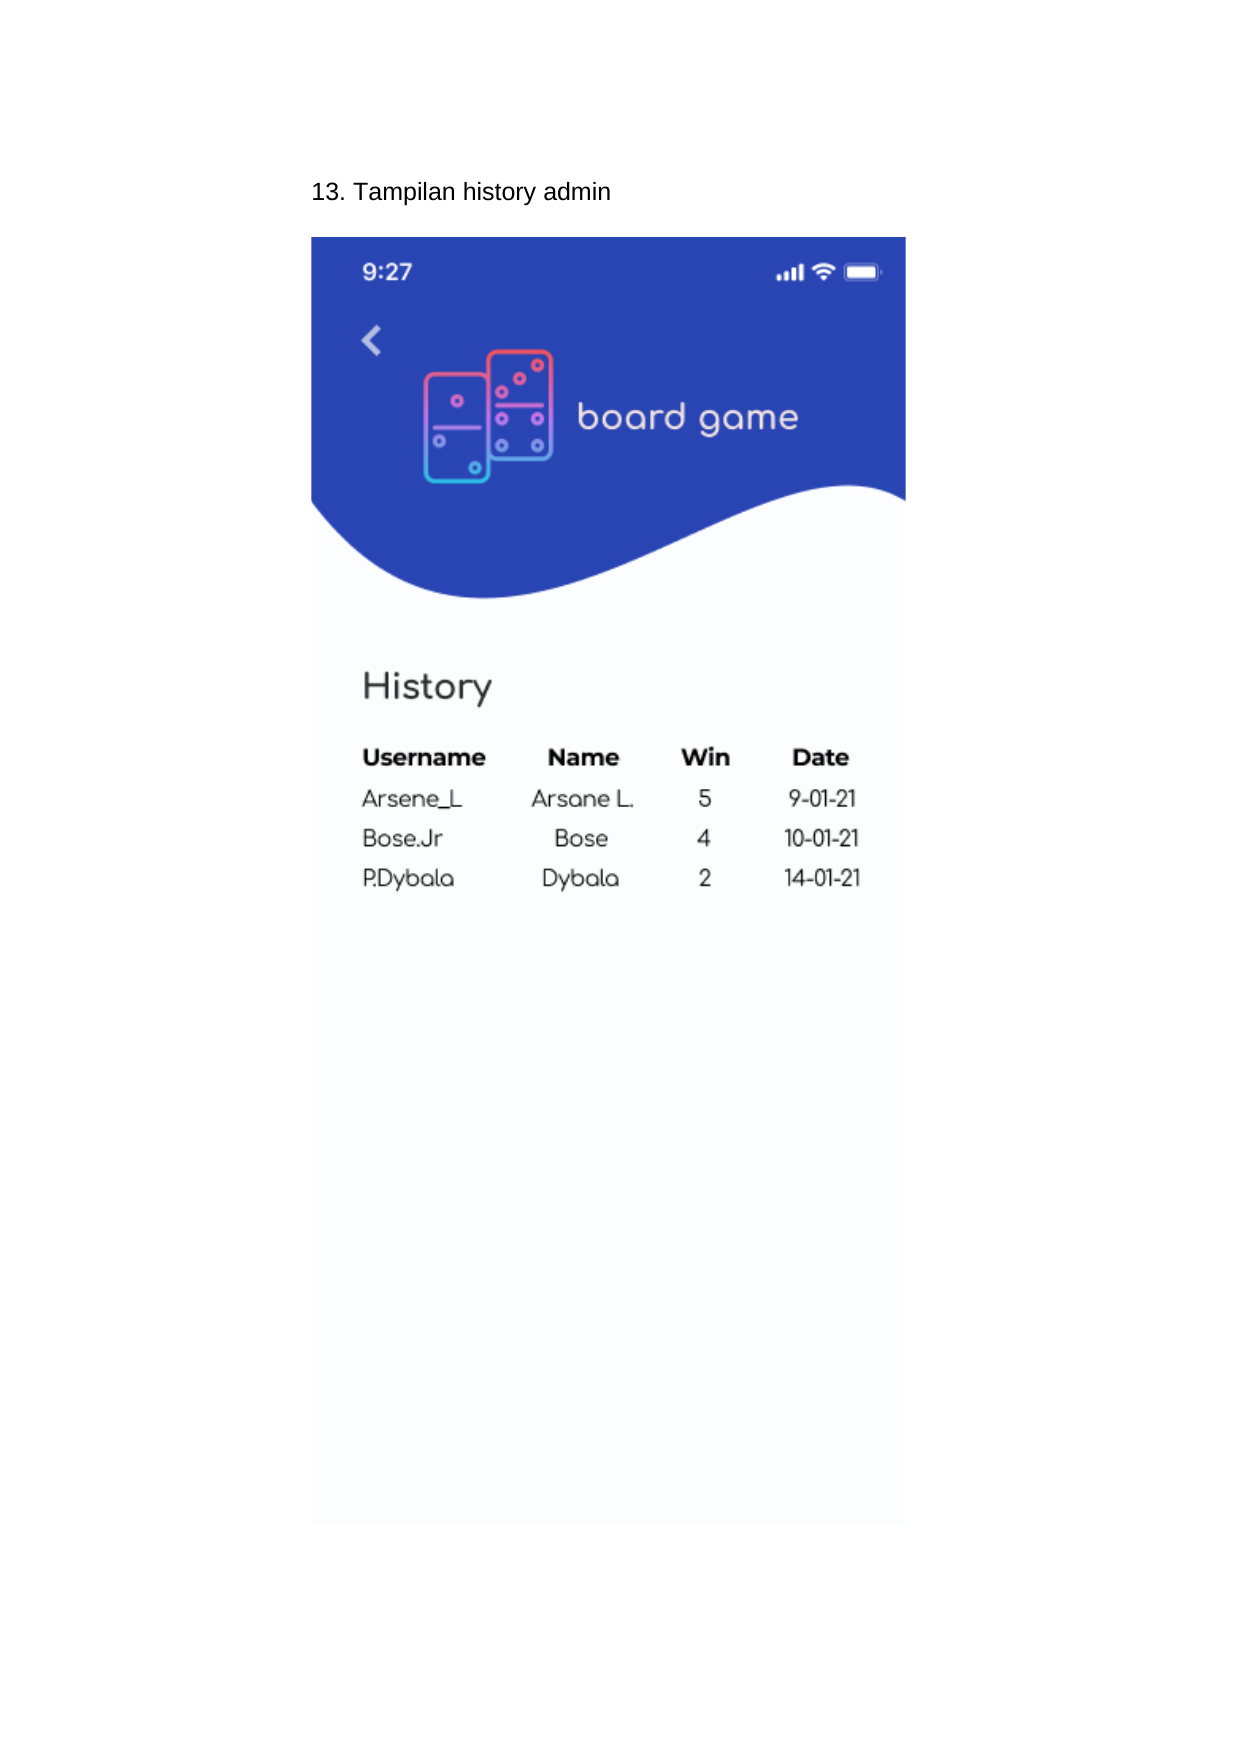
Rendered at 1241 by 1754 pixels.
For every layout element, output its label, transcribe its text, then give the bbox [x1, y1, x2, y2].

list Tampilan history admin [236, 177, 1063, 206]
picture [311, 237, 906, 1524]
